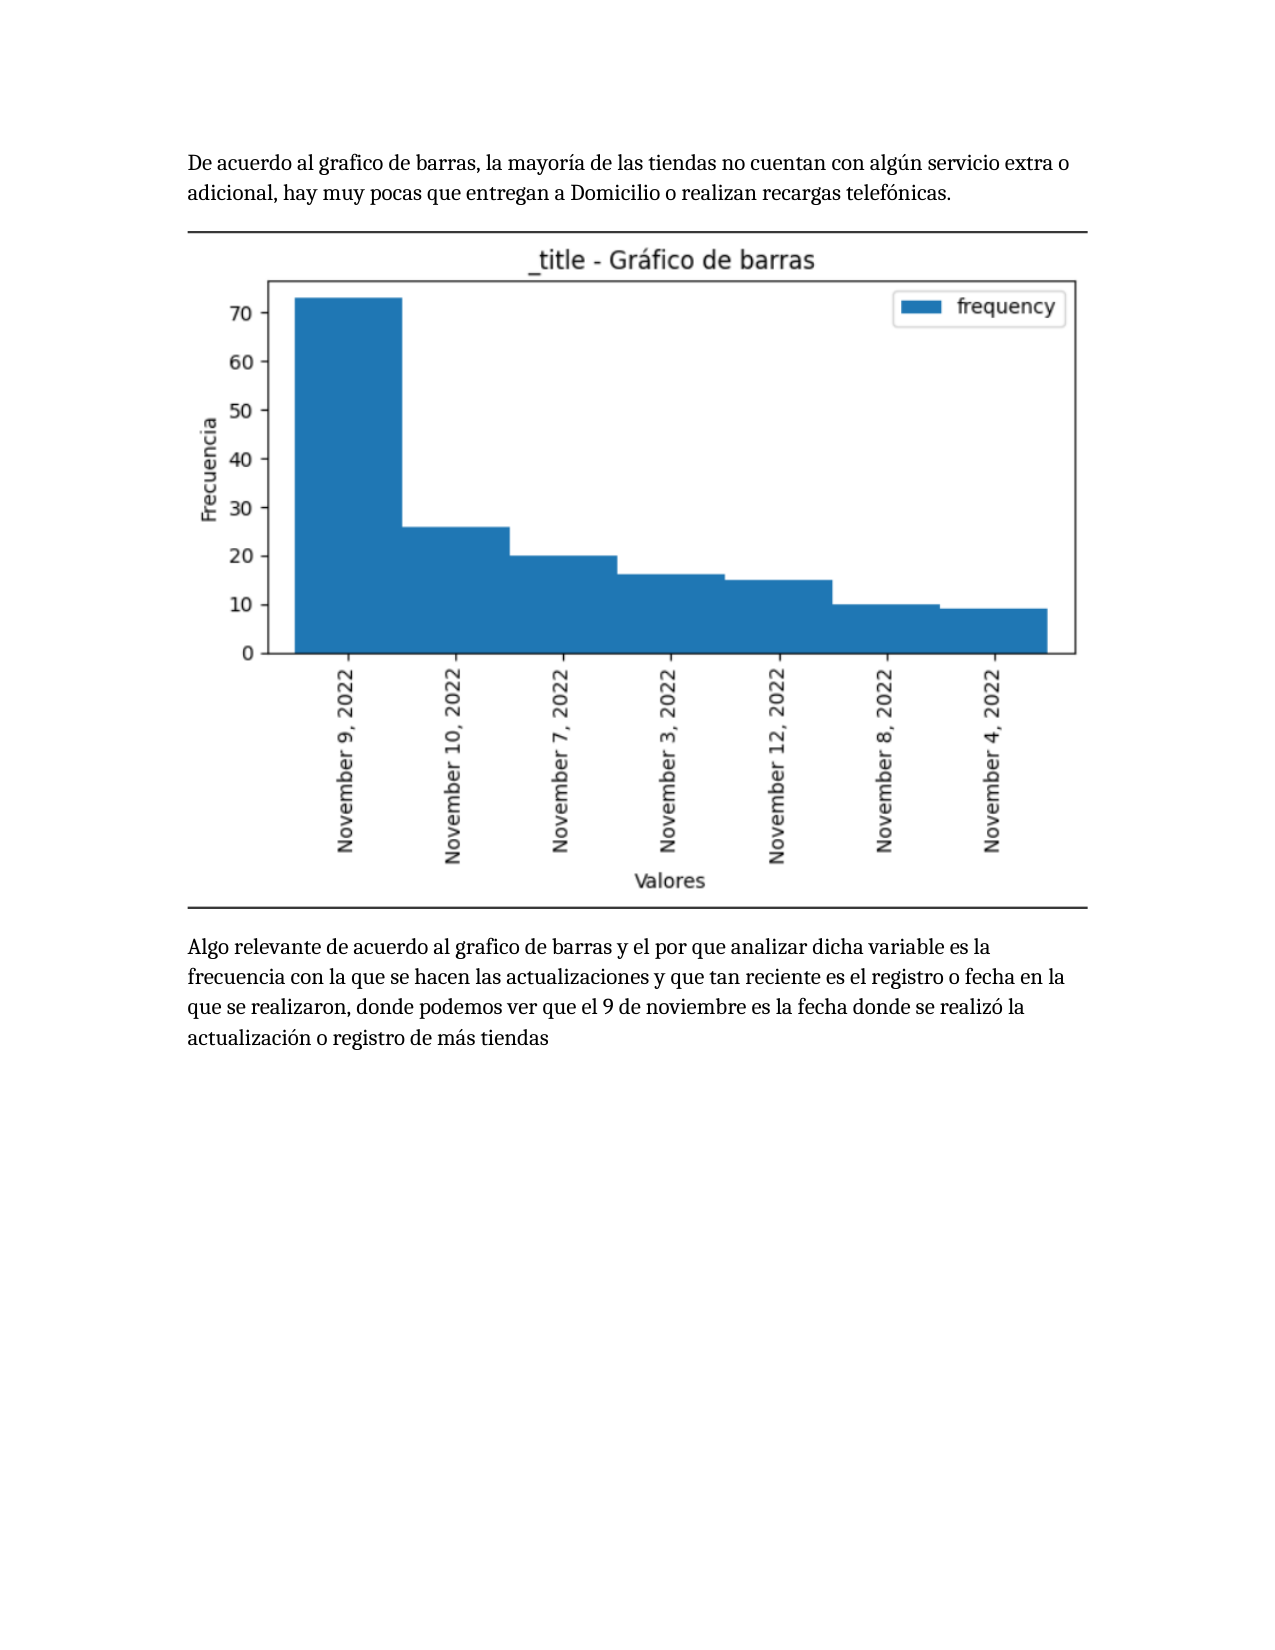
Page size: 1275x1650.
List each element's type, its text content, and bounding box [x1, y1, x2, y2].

text Algo relevante de acuerdo al grafico de barras y el por que analizar dicha variable es la frecuencia con la que se hacen las actualizaciones y que tan reciente es el registro o fecha en la que se realizaron, donde podemos ver que el 9 de noviembre es la fecha donde se realizó la actualización o registro de más tiendas [187, 934, 1087, 1051]
text De acuerdo al grafico de barras, la mayoría de las tiendas no cuentan con algún servicio extra o adicional, hay muy pocas que entregan a Domicilio o realizan recargas telefónicas. [187, 150, 1087, 207]
picture [187, 231, 1088, 909]
